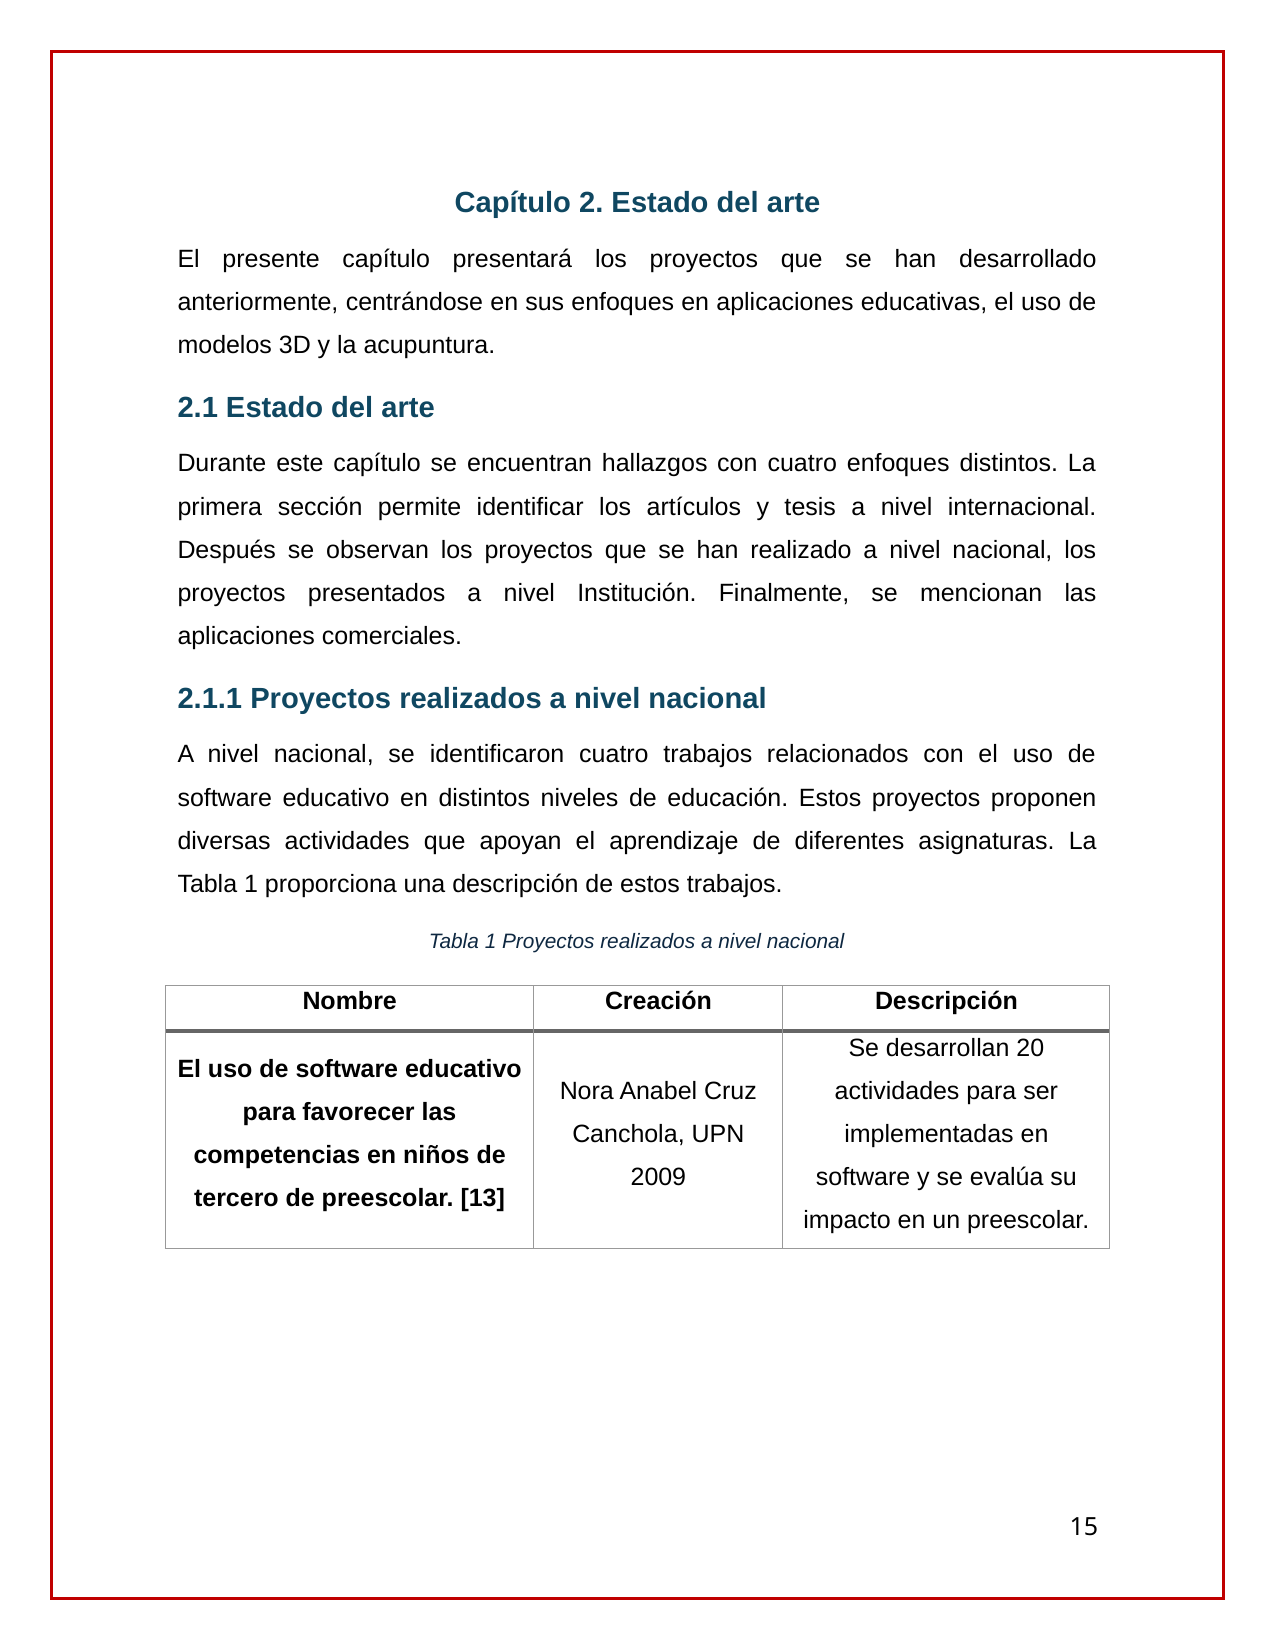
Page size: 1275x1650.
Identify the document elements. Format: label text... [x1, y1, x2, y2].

table_cell Se desarrollan 20 actividades para ser implementadas en software y se evalúa su impacto en un preescolar. [783, 1033, 1109, 1248]
subtitle 2.1.1 Proyectos realizados a nivel nacional [177, 681, 1098, 714]
table_header Creación [534, 986, 782, 1029]
text A nivel nacional, se identificaron cuatro trabajos relacionados con el uso de software educativo en distintos niveles de educación. Estos proyectos proponen diversas actividades que apoyan el aprendizaje de diferentes asignaturas. La Tabla 1 proporciona una descripción de estos trabajos. [177, 739, 1098, 897]
table_header Descripción [783, 986, 1109, 1029]
table_header Nombre [166, 986, 533, 1029]
subtitle Capítulo 2. Estado del arte [177, 185, 1098, 219]
table_cell Nora Anabel Cruz Canchola, UPN 2009 [534, 1033, 782, 1248]
text El presente capítulo presentará los proyectos que se han desarrollado anteriormente, centrándose en sus enfoques en aplicaciones educativas, el uso de modelos 3D y la acupuntura. [177, 244, 1098, 359]
text Tabla 1 Proyectos realizados a nivel nacional [177, 928, 1098, 952]
table_cell El uso de software educativo para favorecer las competencias en niños de tercero de preescolar. [13] [166, 1033, 533, 1248]
text Durante este capítulo se encuentran hallazgos con cuatro enfoques distintos. La primera sección permite identificar los artículos y tesis a nivel internacional. Después se observan los proyectos que se han realizado a nivel nacional, los proyectos presentados a nivel Institución. Finalmente, se mencionan las aplicaciones comerciales. [177, 448, 1098, 650]
subtitle 2.1 Estado del arte [177, 390, 1098, 423]
